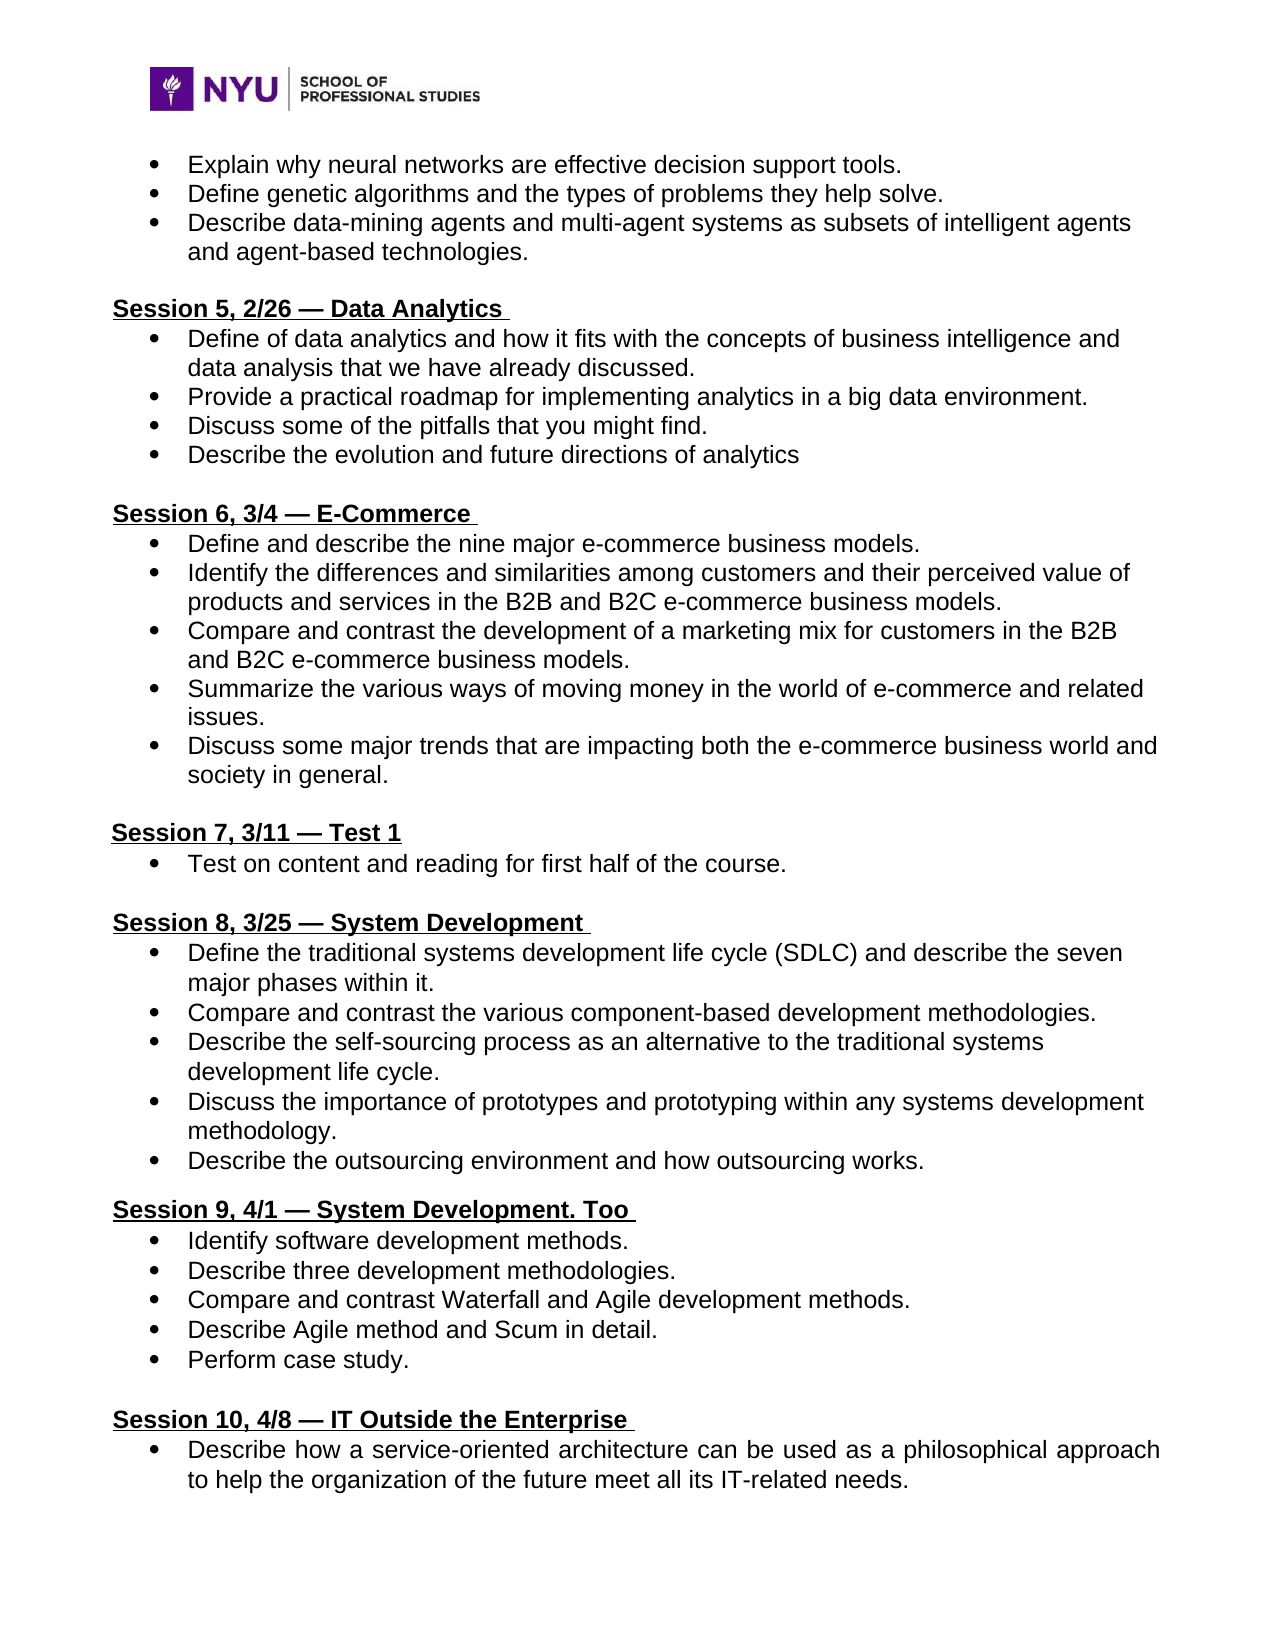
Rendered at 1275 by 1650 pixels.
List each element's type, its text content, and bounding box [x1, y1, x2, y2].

list Identify the differences and similarities among customers and their perceived value of products and services in the B2B and B2C e-commerce business models. [150, 558, 1162, 616]
text Session 9, 4/1 — System Development. Too [112, 1196, 1162, 1224]
list Describe how a service-oriented architecture can be used as a philosophical approach to help the organization of the future meet all its IT-related needs. [150, 1435, 1162, 1494]
list Perform case study. [150, 1345, 1162, 1373]
list Discuss some of the pitfalls that you might find. [150, 411, 1162, 440]
list Describe Agile method and Scum in detail. [150, 1315, 1162, 1344]
list Identify software development methods. [150, 1226, 1162, 1255]
picture [150, 67, 480, 111]
list Describe the outsourcing environment and how outsourcing works. [150, 1146, 1162, 1174]
list Describe the self-sourcing process as an alternative to the traditional systems development life cycle. [150, 1027, 1162, 1086]
list Compare and contrast Waterfall and Agile development methods. [150, 1285, 1162, 1314]
text Session 8, 3/25 — System Development [112, 908, 1162, 937]
text Session 6, 3/4 — E-Commerce [112, 499, 1162, 528]
list Explain why neural networks are effective decision support tools. [150, 150, 1162, 179]
list Define and describe the nine major e-commerce business models. [150, 529, 1162, 558]
list Define genetic algorithms and the types of problems they help solve. [150, 179, 1162, 208]
list Compare and contrast the various component-based development methodologies. [150, 997, 1162, 1026]
list Discuss the importance of prototypes and prototyping within any systems development methodology. [150, 1086, 1162, 1145]
list Describe data-mining agents and multi-agent systems as subsets of intelligent agents and agent-based technologies. [150, 208, 1162, 265]
text Session 5, 2/26 — Data Analytics [112, 294, 1162, 323]
list Define the traditional systems development life cycle (SDLC) and describe the seven major phases within it. [150, 938, 1162, 997]
list Test on content and reading for first half of the course. [150, 848, 1162, 877]
list Provide a practical roadmap for implementing analytics in a big data environment. [150, 382, 1162, 411]
text Session 7, 3/11 — Test 1 [111, 817, 1162, 846]
list Define of data analytics and how it fits with the concepts of business intelligence and data analysis that we have already discussed. [150, 324, 1162, 382]
list Summarize the various ways of moving money in the world of e-commerce and related issues. [150, 673, 1162, 731]
list Compare and contrast the development of a marketing mix for customers in the B2B and B2C e-commerce business models. [150, 616, 1162, 673]
list Discuss some major trends that are impacting both the e-commerce business world and society in general. [150, 731, 1162, 789]
list Describe the evolution and future directions of analytics [150, 440, 1162, 469]
list Describe three development methodologies. [150, 1256, 1162, 1284]
text Session 10, 4/8 — IT Outside the Enterprise [112, 1405, 1162, 1433]
